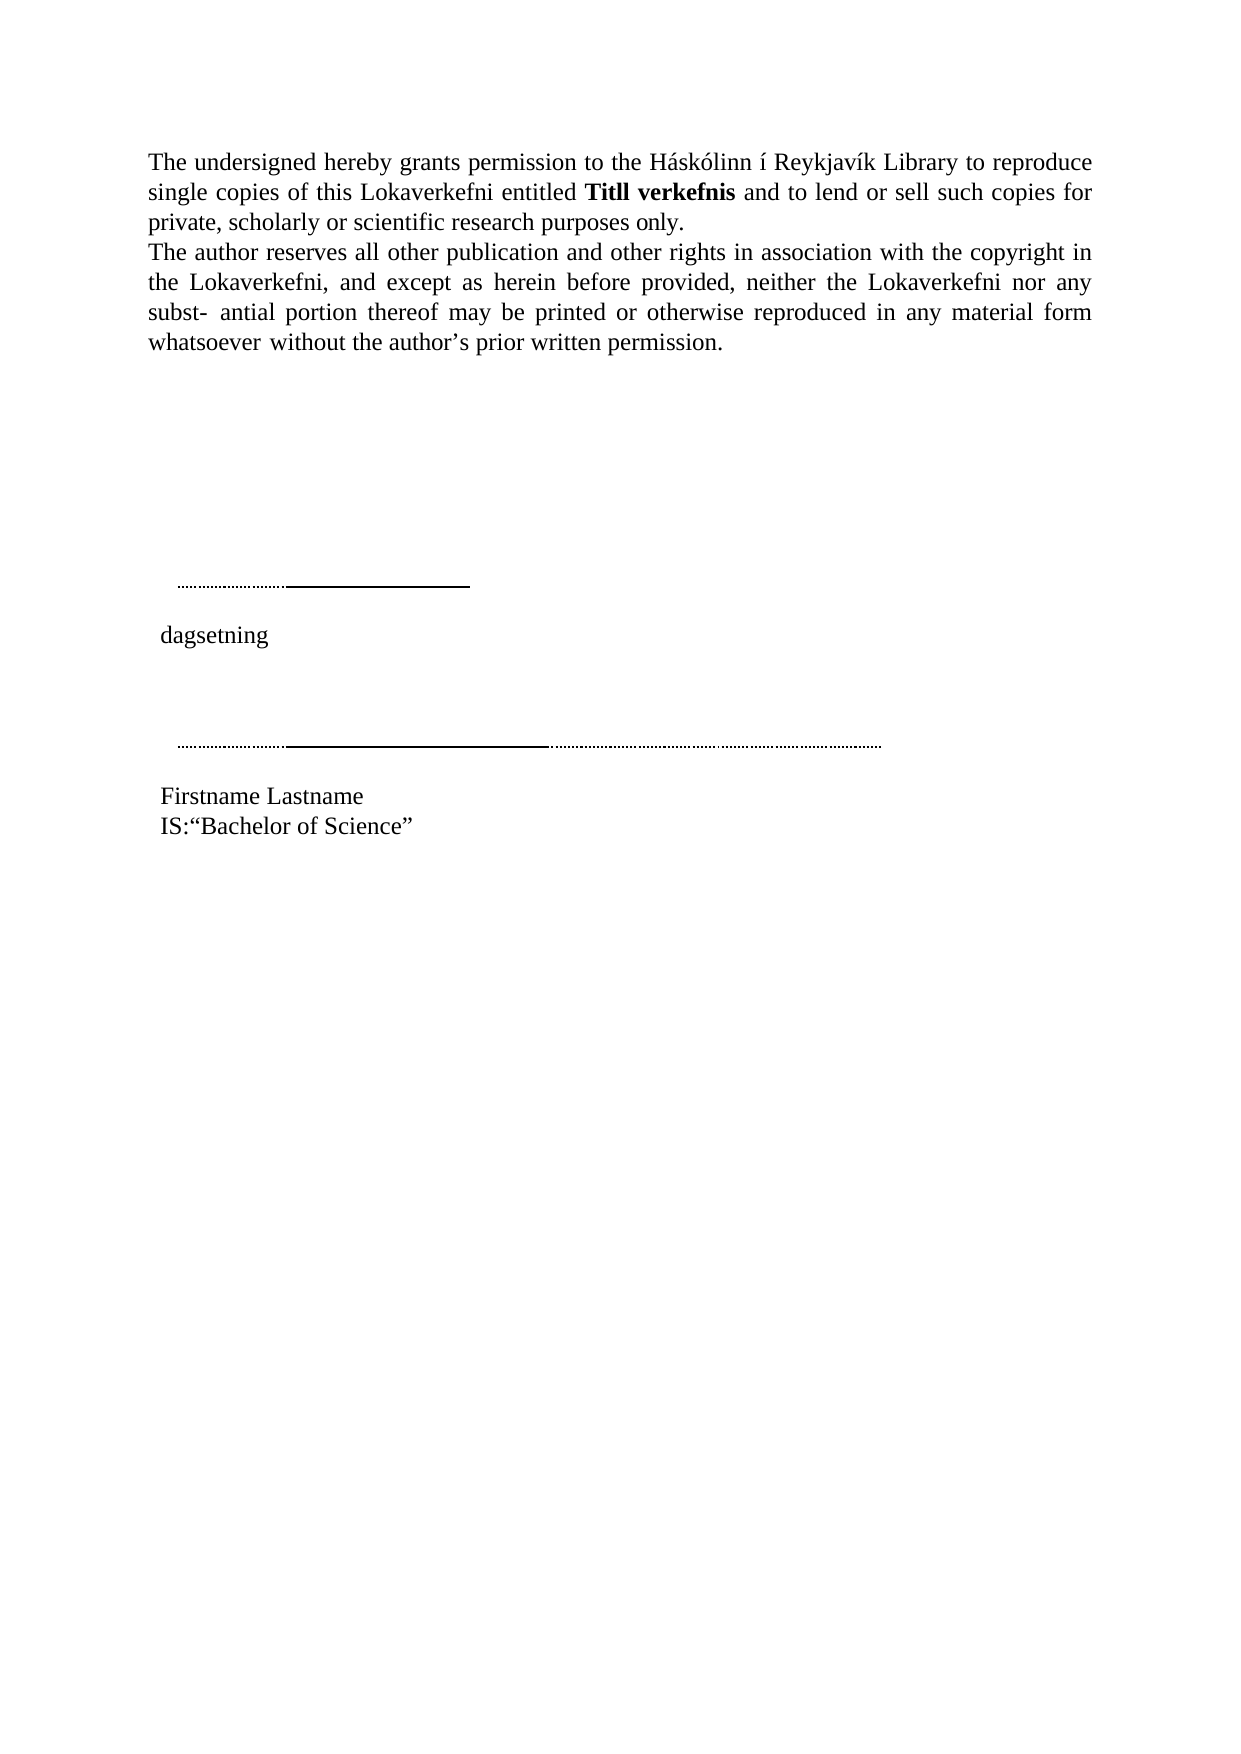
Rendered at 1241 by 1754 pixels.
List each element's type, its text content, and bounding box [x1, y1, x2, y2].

text Firstname Lastname IS:“Bachelor of Science” [160, 781, 490, 840]
text The undersigned hereby grants permission to the Háskólinn í Reykjavík Library to reproduce single copies of this Lokaverkefni entitled Titll verkefnis and to lend or sell such copies for private, scholarly or scientific research purposes only. [148, 147, 1093, 236]
text The author reserves all other publication and other rights in association with the copyright in the Lokaverkefni, and except as herein before provided, neither the Lokaverkefni nor any subst- antial portion thereof may be printed or otherwise reproduced in any material form whatsoever without the author’s prior written permission. [148, 237, 1093, 355]
text dagsetning [160, 620, 1105, 649]
